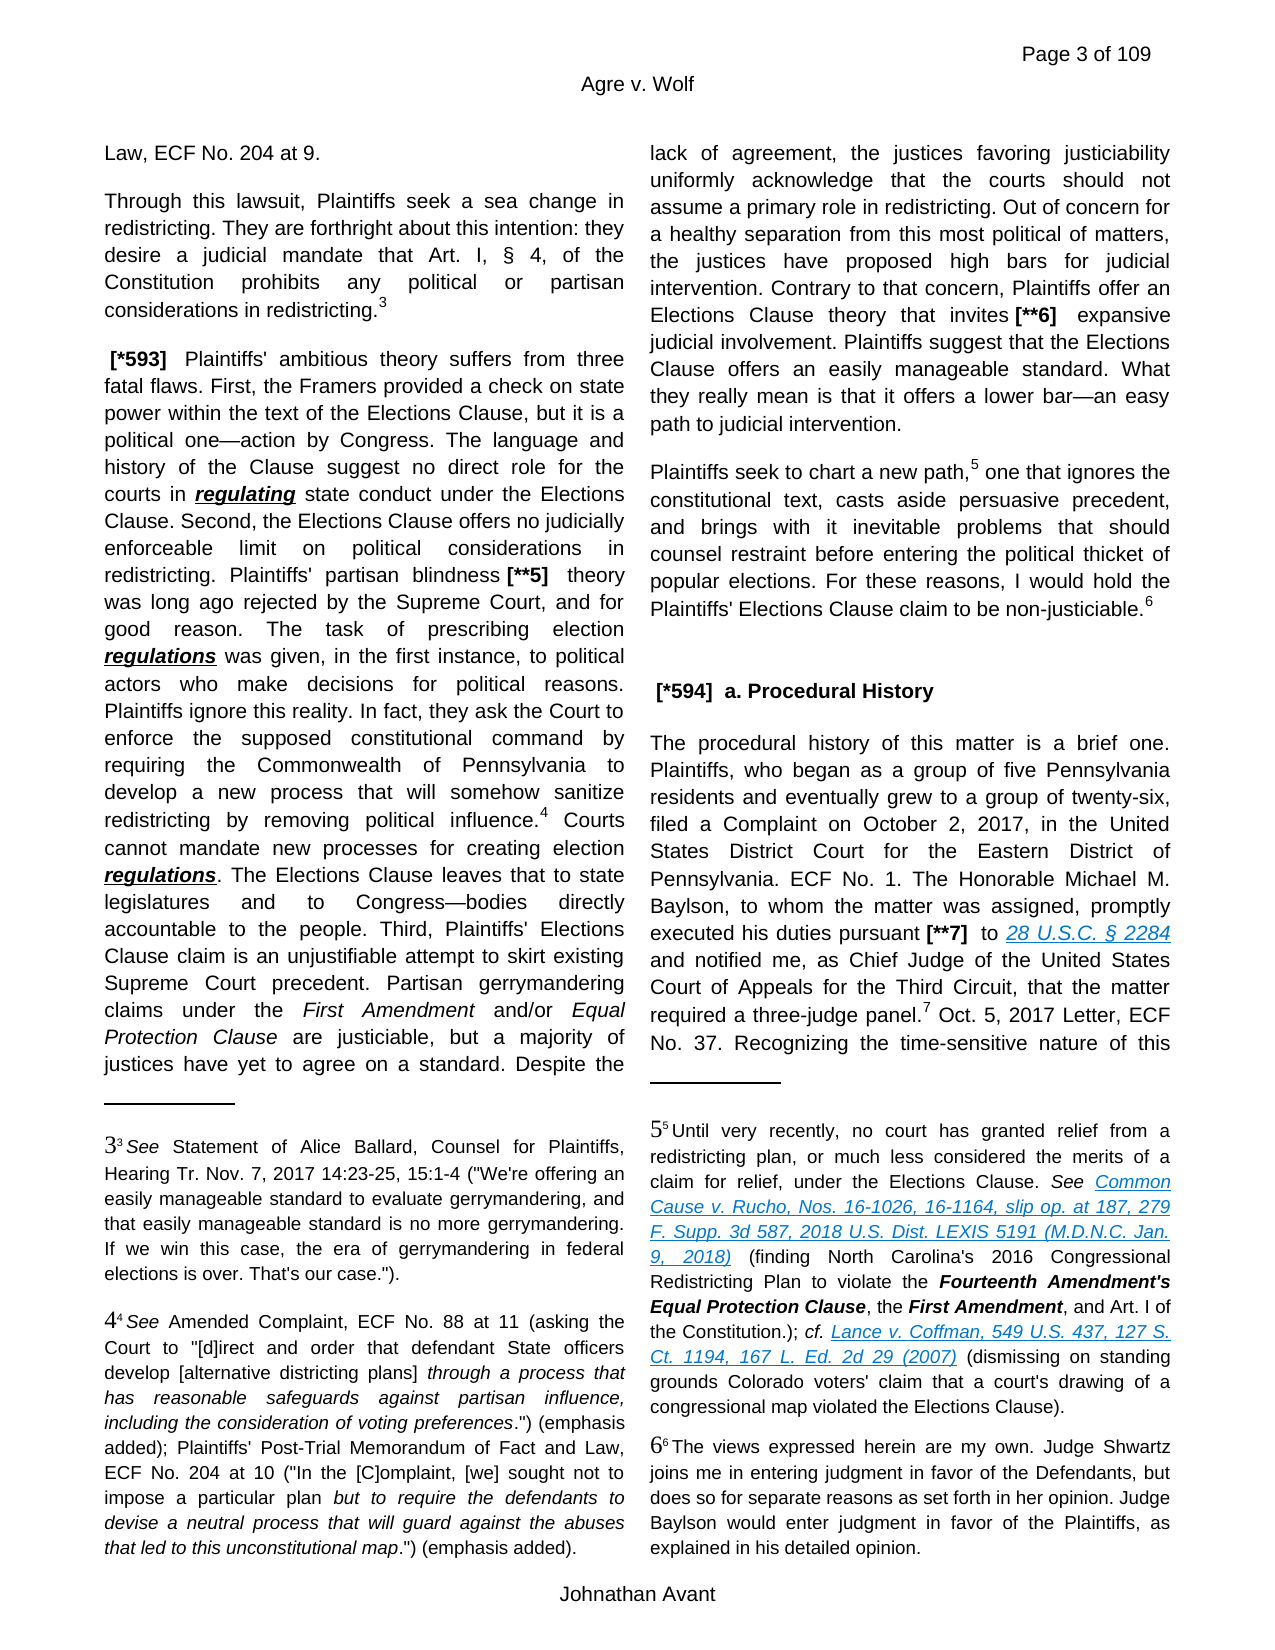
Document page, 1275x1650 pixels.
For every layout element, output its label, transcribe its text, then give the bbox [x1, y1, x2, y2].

text Plaintiffs seek to chart a new path,5 one that ignores the constitutional text, casts aside persuasive precedent, and brings with it inevitable problems that should counsel restraint before entering the political thicket of popular elections. For these reasons, I would hold the Plaintiffs' Elections Clause claim to be non-justiciable.6 [650, 456, 1171, 622]
text Through this lawsuit, Plaintiffs seek a sea change in redistricting. They are forthright about this intention: they desire a judicial mandate that Art. I, § 4, of the Constitution prohibits any political or partisan considerations in redistricting.3 [104, 185, 625, 322]
text [*593] Plaintiffs' ambitious theory suffers from three fatal flaws. First, the Framers provided a check on state power within the text of the Elections Clause, but it is a political one—action by Congress. The language and history of the Clause suggest no direct role for the courts in regulating state conduct under the Elections Clause. Second, the Elections Clause offers no judicially enforceable limit on political considerations in redistricting. Plaintiffs' partisan blindness [**5] theory was long ago rejected by the Supreme Court, and for good reason. The task of prescribing election regulations was given, in the first instance, to political actors who make decisions for political reasons. Plaintiffs ignore this reality. In fact, they ask the Court to enforce the supposed constitutional command by requiring the Commonwealth of Pennsylvania to develop a new process that will somehow sanitize redistricting by removing political influence.4 Courts cannot mandate new processes for creating election regulations. The Elections Clause leaves that to state legislatures and to Congress—bodies directly accountable to the people. Third, Plaintiffs' Elections Clause claim is an unjustifiable attempt to skirt existing Supreme Court precedent. Partisan gerrymandering claims under the First Amendment and/or Equal Protection Clause are justiciable, but a majority of justices have yet to agree on a standard. Despite the lack of agreement, the justices favoring justiciability uniformly acknowledge that the courts should not assume a primary role in redistricting. Out of concern for a healthy separation from this most political of matters, the justices have proposed high bars for judicial intervention. Contrary to that concern, Plaintiffs offer an Elections Clause theory that invites [**6] expansive judicial involvement. Plaintiffs suggest that the Elections Clause offers an easily manageable standard. What they really mean is that it offers a lower bar—an easy path to judicial intervention. [650, 137, 1171, 435]
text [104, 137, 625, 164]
text [*594] a. Procedural History [650, 647, 1171, 703]
text The procedural history of this matter is a brief one. Plaintiffs, who began as a group of five Pennsylvania residents and eventually grew to a group of twenty-six, filed a Complaint on October 2, 2017, in the United States District Court for the Eastern District of Pennsylvania. ECF No. 1. The Honorable Michael M. Baylson, to whom the matter was assigned, promptly executed his duties pursuant [**7] to 28 U.S.C. § 2284 and notified me, as Chief Judge of the United States Court of Appeals for the Third Circuit, that the matter required a three-judge panel.7 Oct. 5, 2017 Letter, ECF No. 37. Recognizing the time-sensitive nature of this matter, and pursuant to statutory authority, Judge Baylson conducted a pre-trial scheduling conference and entered a Scheduling Order. See ECF Nos. 2, 20, 24. The Scheduling Order provided for expedited discovery and a trial to begin on December 4, 2017. ECF No. 20. On October 19, 2017, pursuant to my authority under 28 U.S.C. § 2284, I appointed the Honorable Patty Shwartz of the United States Court of Appeals for the Third Circuit, and myself, to adjudicate this matter with Judge Baylson. ECF No. 34. After ruling on various pre-trial matters, a four-day trial was held from December 4-7, 2017. Post-trial briefs were filed on December 15, 2017. ECF Nos. 204, 206, 207. [650, 728, 1171, 1054]
text [*593] Plaintiffs' ambitious theory suffers from three fatal flaws. First, the Framers provided a check on state power within the text of the Elections Clause, but it is a political one—action by Congress. The language and history of the Clause suggest no direct role for the courts in regulating state conduct under the Elections Clause. Second, the Elections Clause offers no judicially enforceable limit on political considerations in redistricting. Plaintiffs' partisan blindness [**5] theory was long ago rejected by the Supreme Court, and for good reason. The task of prescribing election regulations was given, in the first instance, to political actors who make decisions for political reasons. Plaintiffs ignore this reality. In fact, they ask the Court to enforce the supposed constitutional command by requiring the Commonwealth of Pennsylvania to develop a new process that will somehow sanitize redistricting by removing political influence.4 Courts cannot mandate new processes for creating election regulations. The Elections Clause leaves that to state legislatures and to Congress—bodies directly accountable to the people. Third, Plaintiffs' Elections Clause claim is an unjustifiable attempt to skirt existing Supreme Court precedent. Partisan gerrymandering claims under the First Amendment and/or Equal Protection Clause are justiciable, but a majority of justices have yet to agree on a standard. Despite the lack of agreement, the justices favoring justiciability uniformly acknowledge that the courts should not assume a primary role in redistricting. Out of concern for a healthy separation from this most political of matters, the justices have proposed high bars for judicial intervention. Contrary to that concern, Plaintiffs offer an Elections Clause theory that invites [**6] expansive judicial involvement. Plaintiffs suggest that the Elections Clause offers an easily manageable standard. What they really mean is that it offers a lower bar—an easy path to judicial intervention. [104, 343, 625, 1076]
